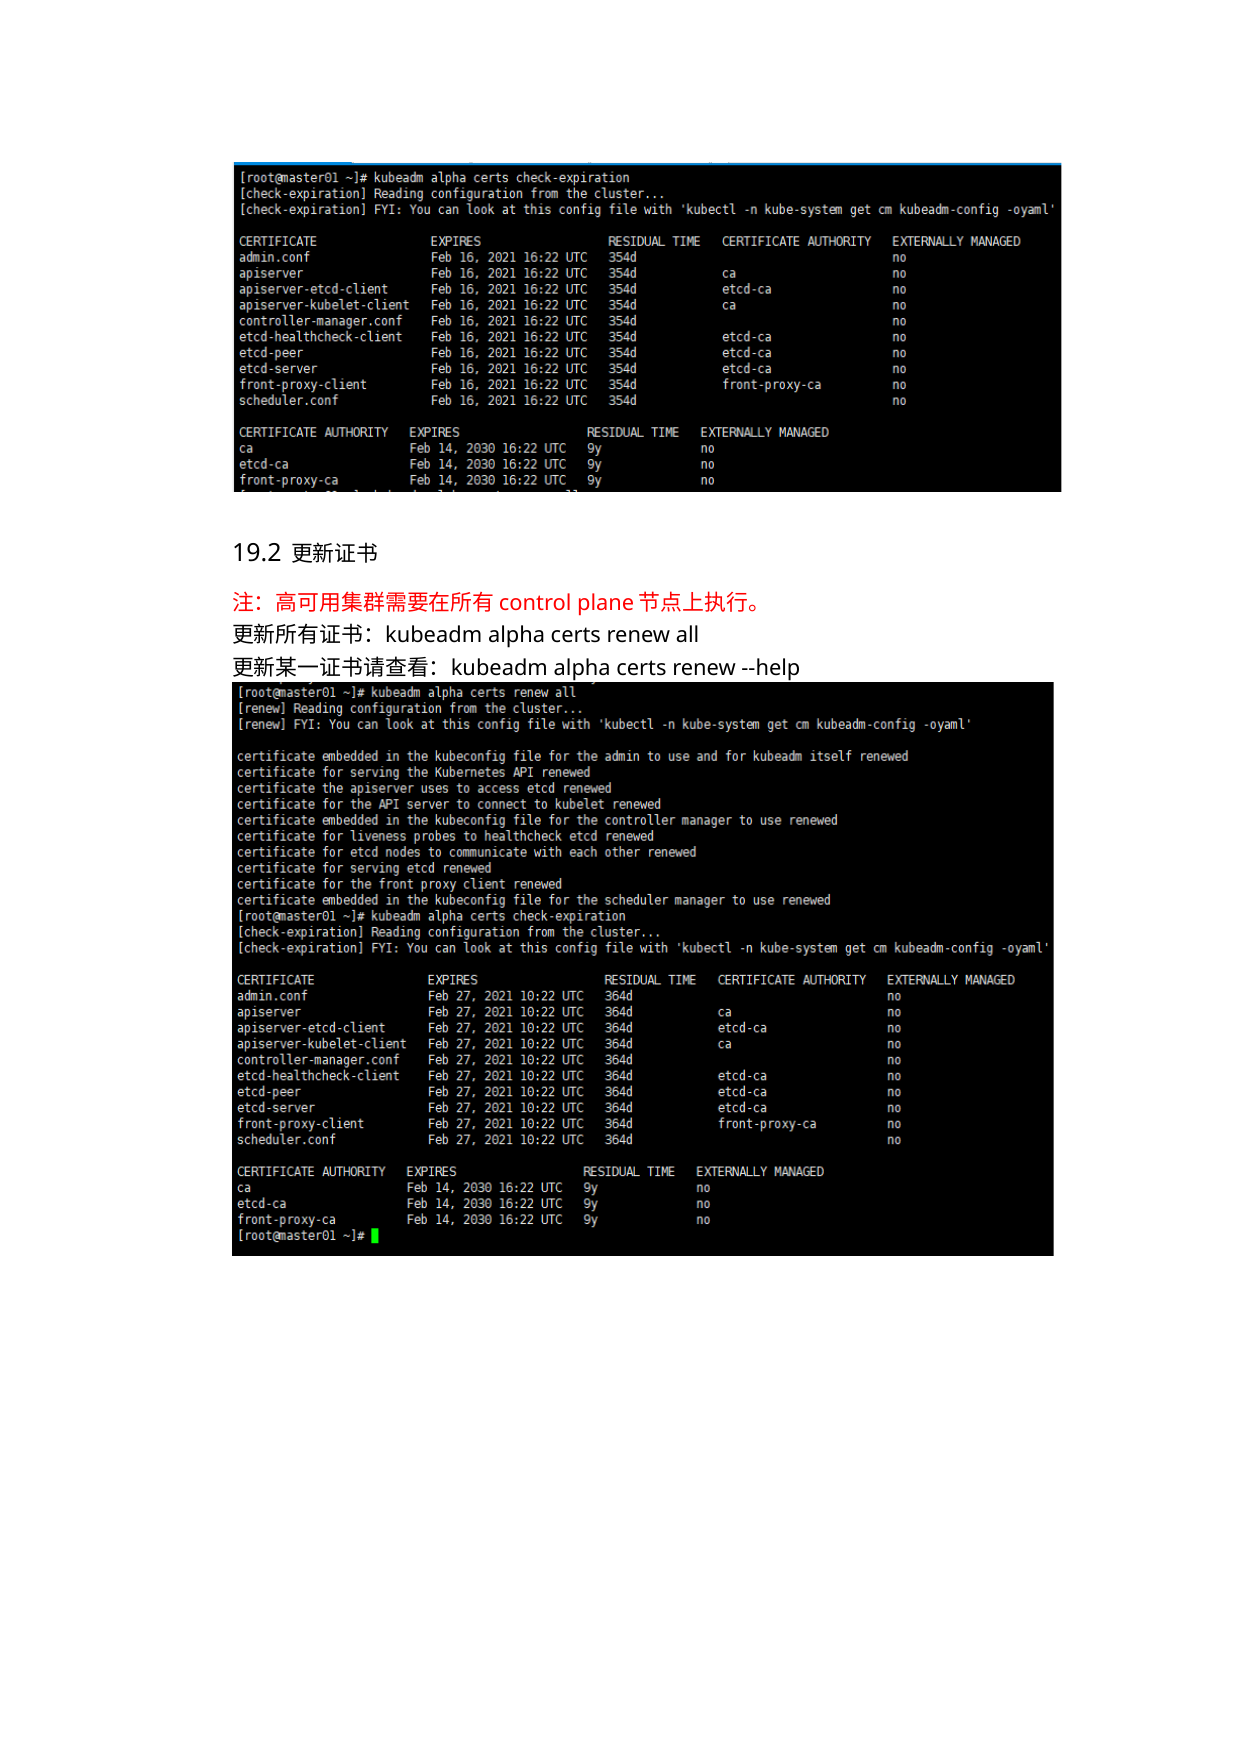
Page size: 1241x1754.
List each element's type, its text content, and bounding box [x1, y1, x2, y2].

text 更新所有证书：kubeadm alpha certs renew all [232, 617, 1053, 649]
picture [231, 682, 1054, 1256]
list 更新证书 [232, 519, 1053, 584]
text 更新某一证书请查看：kubeadm alpha certs renew --help [232, 649, 1053, 682]
picture [231, 162, 1062, 492]
text 注：高可用集群需要在所有control plane节点上执行。 [232, 584, 1053, 617]
